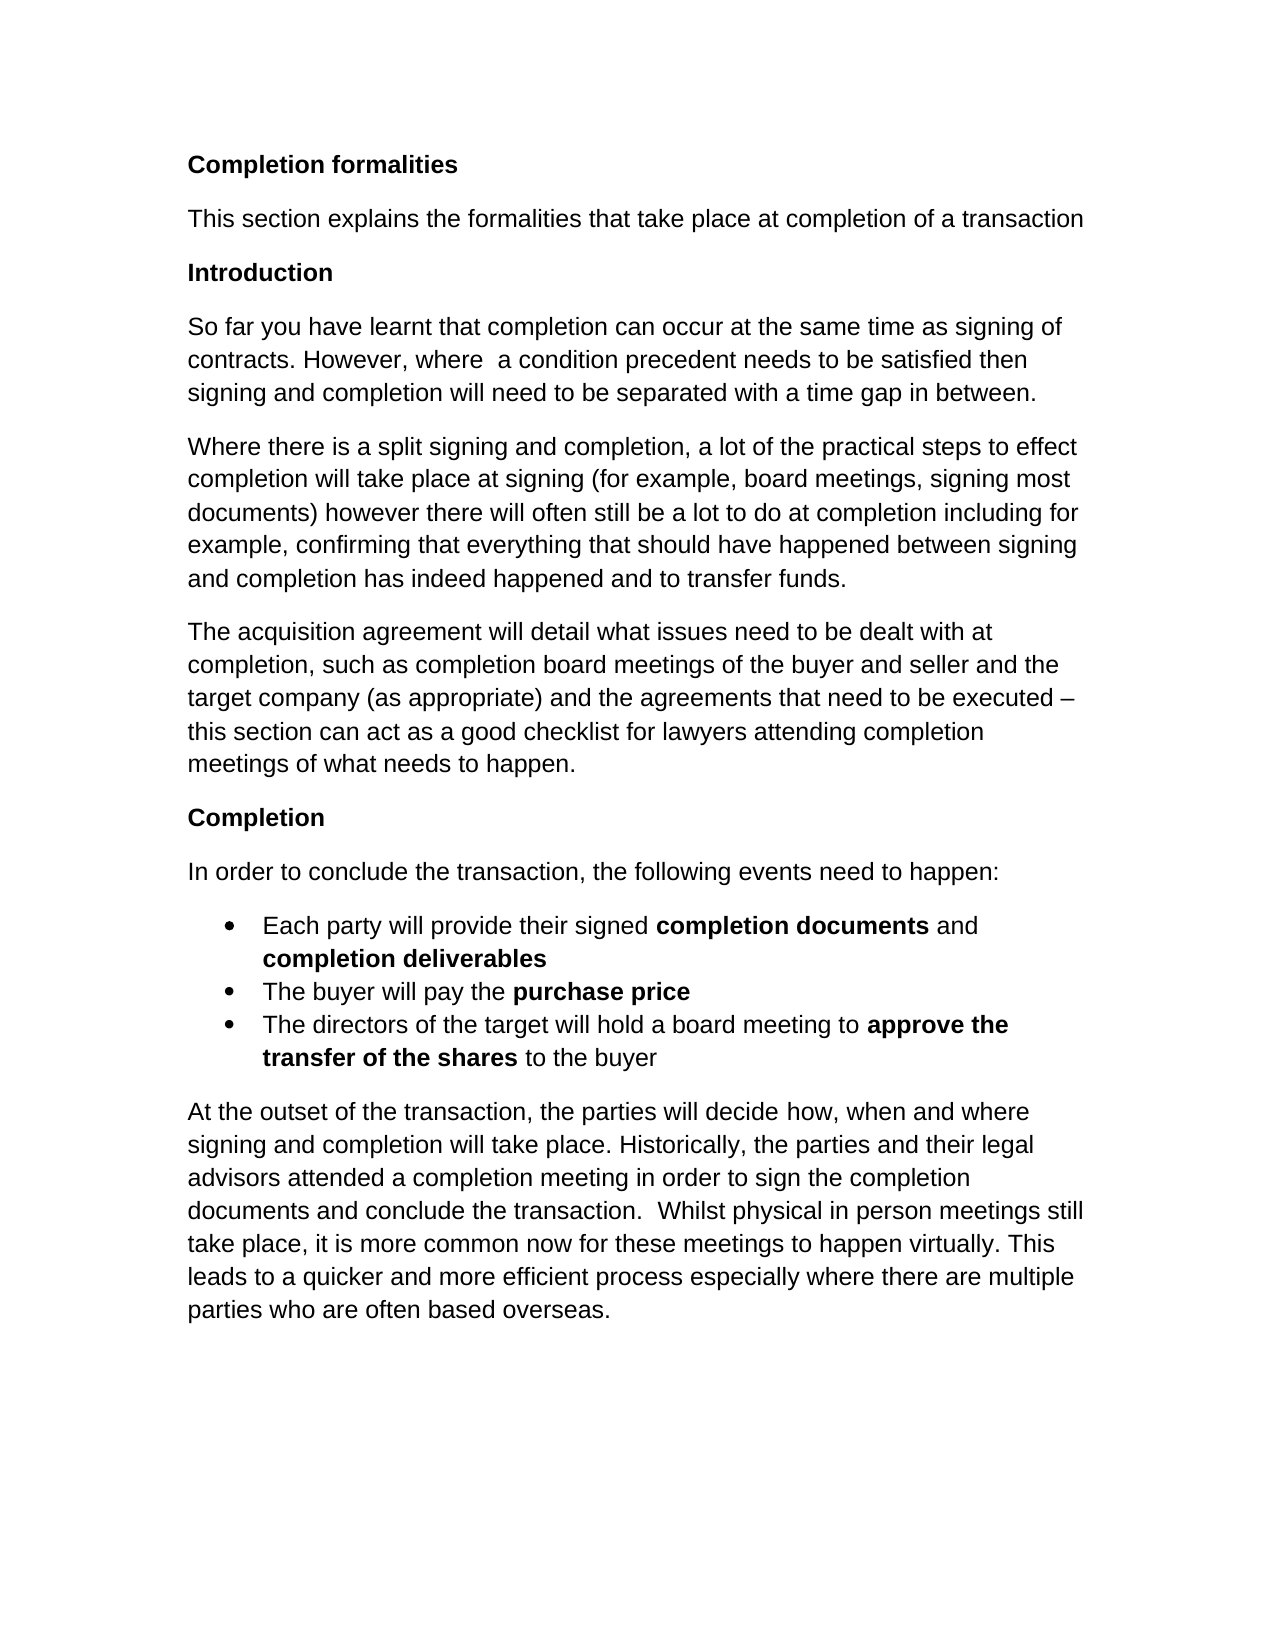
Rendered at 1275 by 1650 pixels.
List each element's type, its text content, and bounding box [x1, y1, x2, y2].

text Where there is a split signing and completion, a lot of the practical steps to effect completion will take place at signing (for example, board meetings, signing most documents) however there will often still be a lot to do at completion including for example, confirming that everything that should have happened between signing and completion has indeed happened and to transfer funds. [187, 431, 1087, 592]
list The buyer will pay the purchase price [225, 977, 1087, 1006]
text Completion formalities [187, 150, 1087, 179]
text This section explains the formalities that take place at completion of a transaction [187, 204, 1087, 233]
text At the outset of the transaction, the parties will decide how, when and where signing and completion will take place. Historically, the parties and their legal advisors attended a completion meeting in order to sign the completion documents and conclude the transaction. Whilst physical in person meetings still take place, it is more common now for these meetings to happen virtually. This leads to a quicker and more efficient process especially where there are multiple parties who are often based overseas. [187, 1097, 1087, 1324]
text So far you have learnt that completion can occur at the same time as signing of contracts. However, where a condition precedent needs to be satisfied then signing and completion will need to be separated with a time gap in between. [187, 312, 1087, 406]
list The directors of the target will hold a board meeting to approve the transfer of the shares to the buyer [225, 1010, 1087, 1072]
list Each party will provide their signed completion documents and completion deliverables [225, 911, 1087, 973]
text Introduction [187, 258, 1087, 286]
text Completion [187, 803, 1087, 832]
text The acquisition agreement will detail what issues need to be dealt with at completion, such as completion board meetings of the buyer and seller and the target company (as appropriate) and the agreements that need to be executed – this section can act as a good checklist for lawyers attending completion meetings of what needs to happen. [187, 617, 1087, 778]
text In order to conclude the transaction, the following events need to happen: [187, 857, 1087, 886]
